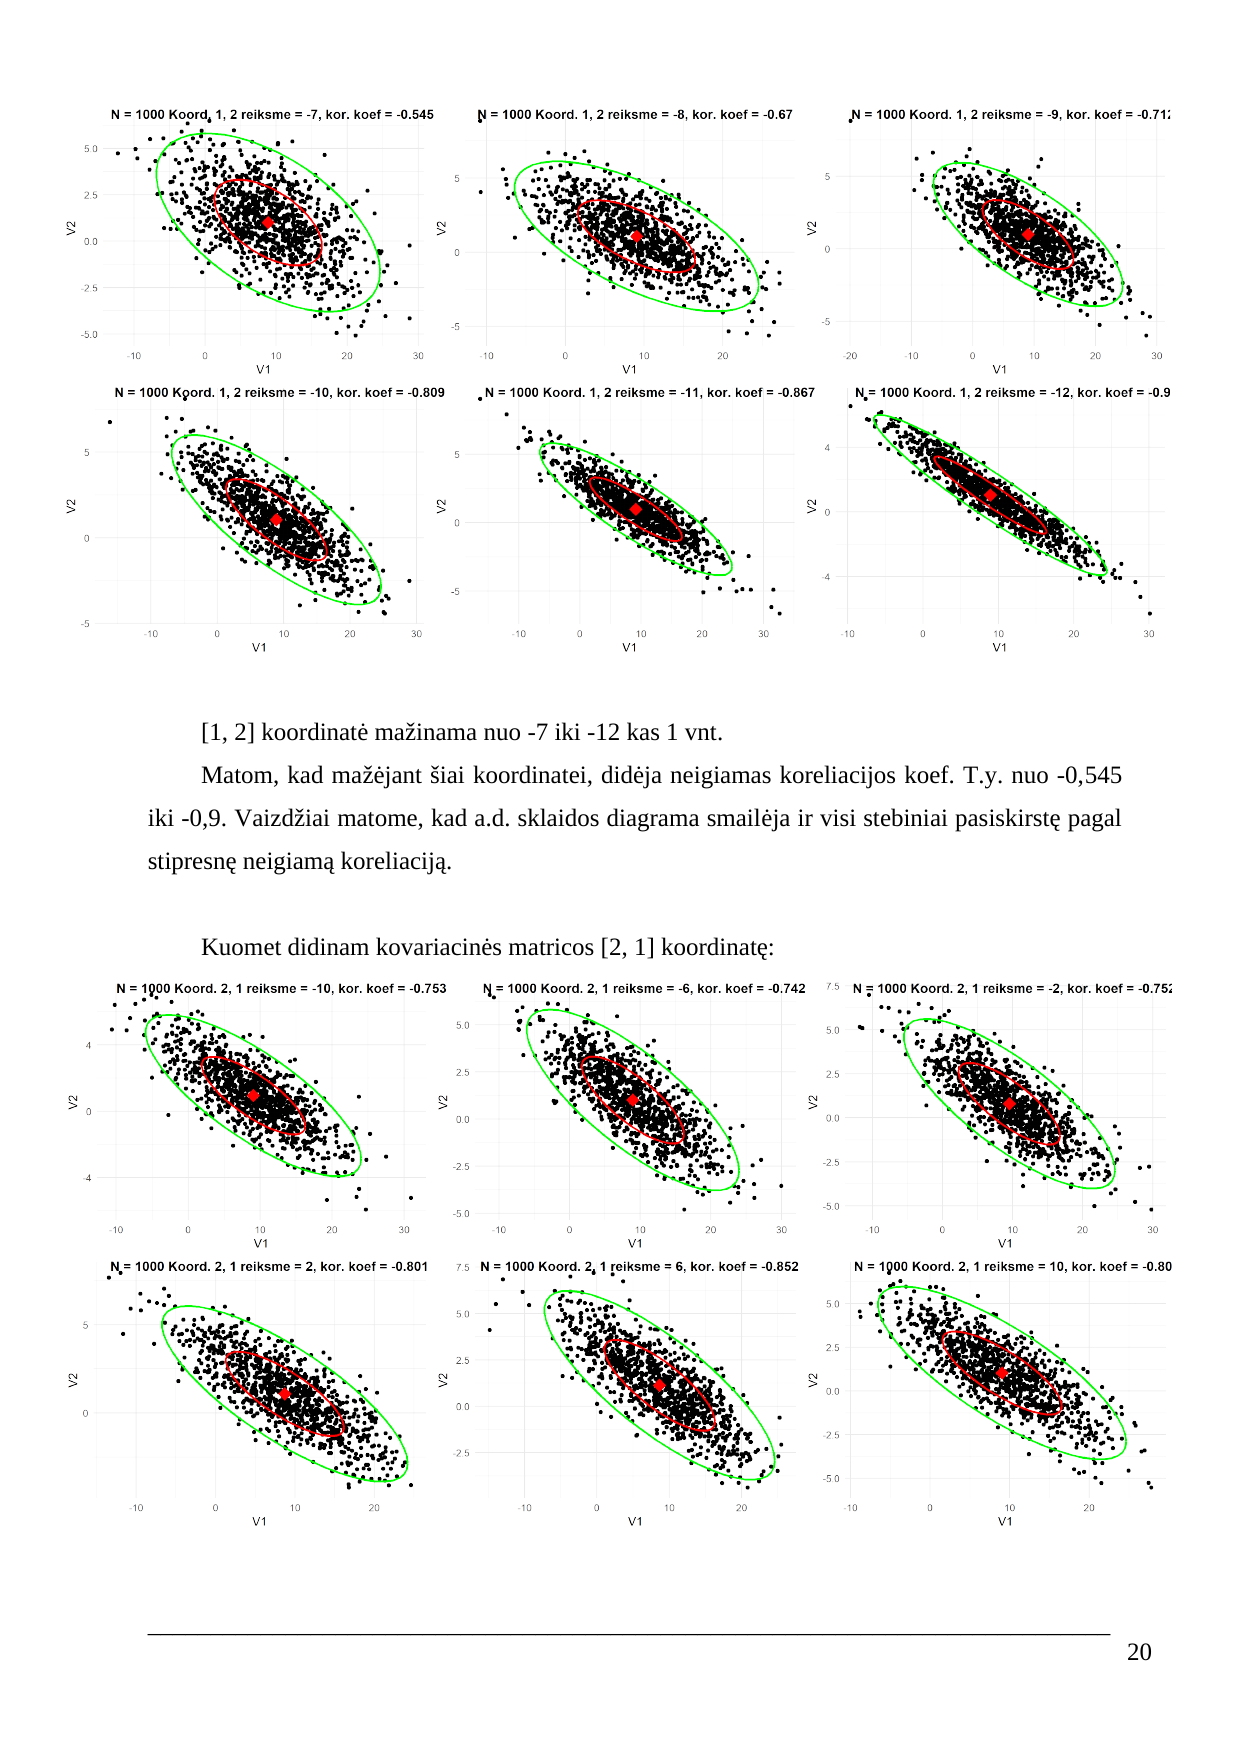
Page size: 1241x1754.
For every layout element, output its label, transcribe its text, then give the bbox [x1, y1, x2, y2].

text [1, 2] koordinatė mažinama nuo -7 iki -12 kas 1 vnt. [148, 717, 1122, 746]
text Kuomet didinam kovariacinės matricos [2, 1] koordinatę: [148, 932, 1122, 961]
picture [62, 978, 1172, 1534]
text Matom, kad mažėjant šiai koordinatei, didėja neigiamas koreliacijos koef. T.y. nuo -0,545 iki -0,9. Vaizdžiai matome, kad a.d. sklaidos diagrama smailėja ir visi stebiniai pasiskirstę pagal stipresnę neigiamą koreliaciją. [148, 760, 1122, 875]
picture [61, 104, 1171, 660]
